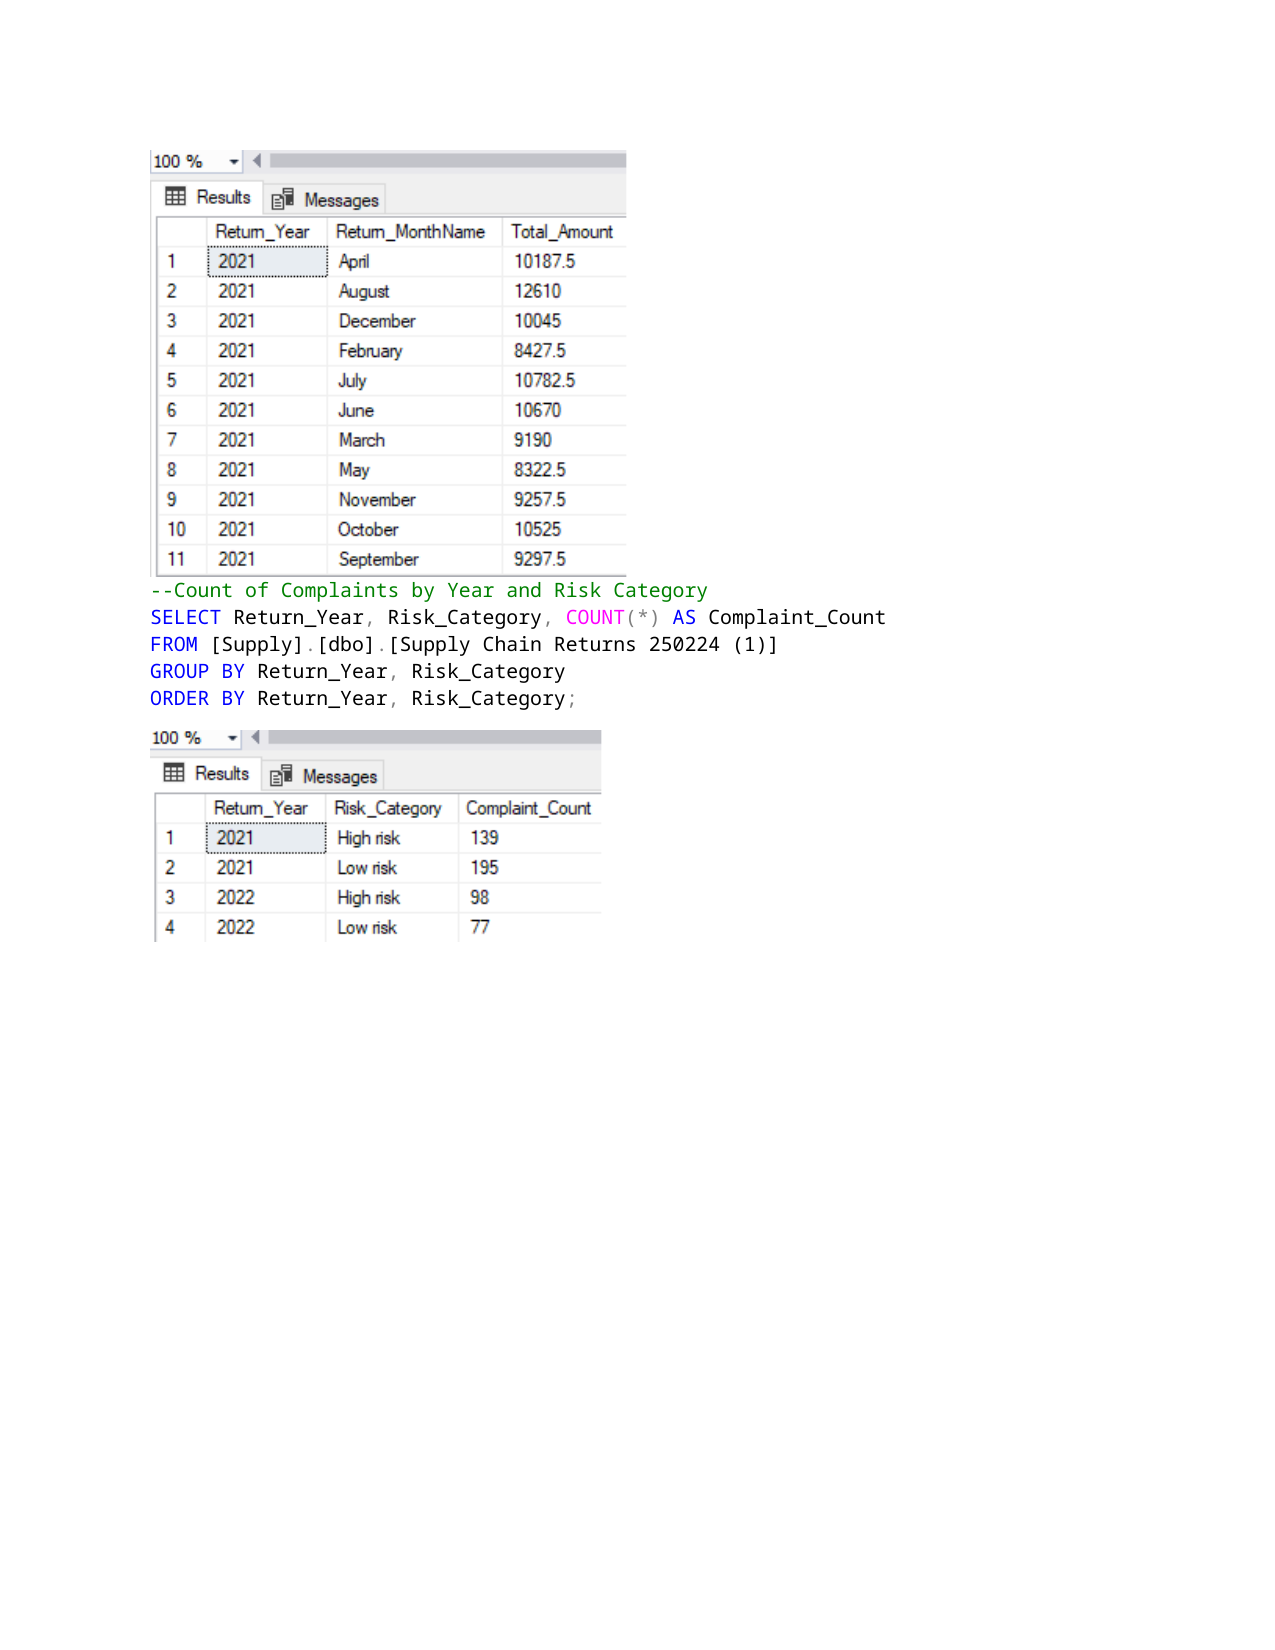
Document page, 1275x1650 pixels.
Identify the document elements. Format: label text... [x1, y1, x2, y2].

text --Count of Complaints by Year and Risk Category [150, 577, 1125, 603]
text ORDER BY Return_Year, Risk_Category; [150, 684, 1125, 711]
picture [150, 150, 627, 577]
text GROUP BY Return_Year, Risk_Category [150, 657, 1125, 684]
picture [150, 730, 602, 942]
text FROM [Supply].[dbo].[Supply Chain Returns 250224 (1)] [150, 631, 1125, 657]
text SELECT Return_Year, Risk_Category, COUNT(*) AS Complaint_Count [150, 603, 1125, 631]
